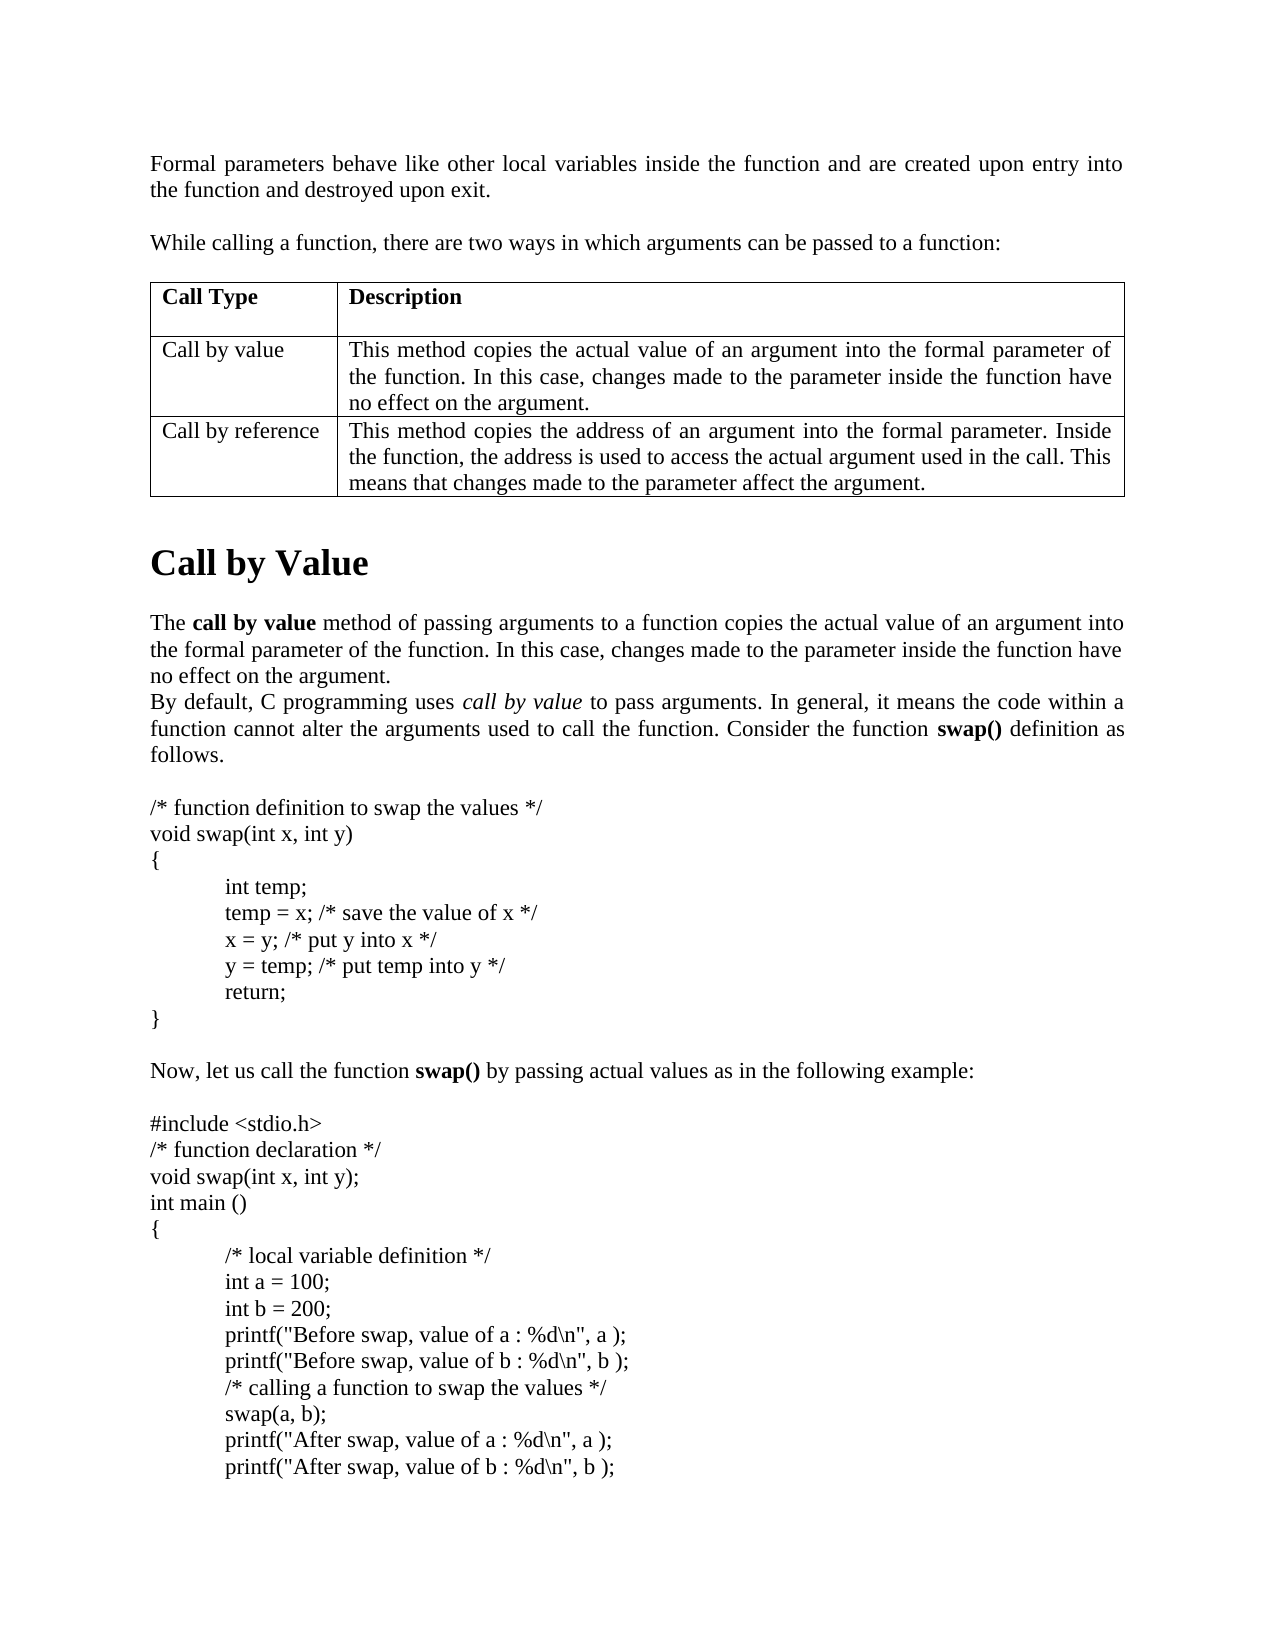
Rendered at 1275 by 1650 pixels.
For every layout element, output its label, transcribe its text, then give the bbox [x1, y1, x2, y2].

text By default, C programming uses call by value to pass arguments. In general, it means the code within a function cannot alter the arguments used to call the function. Consider the function swap() definition as follows. [150, 688, 1125, 767]
text /* function definition to swap the values */ [150, 794, 1125, 820]
text int main () [150, 1189, 1125, 1216]
text printf("After swap, value of b : %d\n", b ); [225, 1453, 1125, 1479]
text swap(a, b); [225, 1400, 1125, 1426]
text /* function declaration */ [150, 1136, 1125, 1163]
text y = temp; /* put temp into y */ [150, 952, 1125, 978]
text /* calling a function to swap the values */ [225, 1374, 1125, 1400]
text int temp; [150, 873, 1125, 899]
text printf("Before swap, value of b : %d\n", b ); [225, 1347, 1125, 1374]
text void swap(int x, int y) [150, 820, 1125, 847]
text /* local variable definition */ [225, 1242, 1125, 1268]
text return; [150, 978, 1125, 1005]
text { [150, 847, 1125, 873]
text The call by value method of passing arguments to a function copies the actual value of an argument into the formal parameter of the function. In this case, changes made to the parameter inside the function have no effect on the argument. [150, 609, 1125, 688]
text #include <stdio.h> [150, 1110, 1125, 1136]
text While calling a function, there are two ways in which arguments can be passed to a function: [150, 229, 1125, 255]
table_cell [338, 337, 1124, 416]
text Call by Value [150, 540, 1125, 583]
text printf("After swap, value of a : %d\n", a ); [225, 1426, 1125, 1453]
text Now, let us call the function swap() by passing actual values as in the following example: [150, 1057, 1125, 1084]
text printf("Before swap, value of a : %d\n", a ); [225, 1321, 1125, 1347]
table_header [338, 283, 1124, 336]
text Formal parameters behave like other local variables inside the function and are created upon entry into the function and destroyed upon exit. [150, 150, 1125, 203]
text void swap(int x, int y); [150, 1163, 1125, 1189]
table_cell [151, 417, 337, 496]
text int b = 200; [225, 1294, 1125, 1321]
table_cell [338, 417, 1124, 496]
text x = y; /* put y into x */ [150, 926, 1125, 952]
text int a = 100; [225, 1268, 1125, 1294]
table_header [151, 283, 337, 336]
text { [150, 1216, 1125, 1242]
text temp = x; /* save the value of x */ [150, 899, 1125, 926]
text } [150, 1005, 1125, 1031]
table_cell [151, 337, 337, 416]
